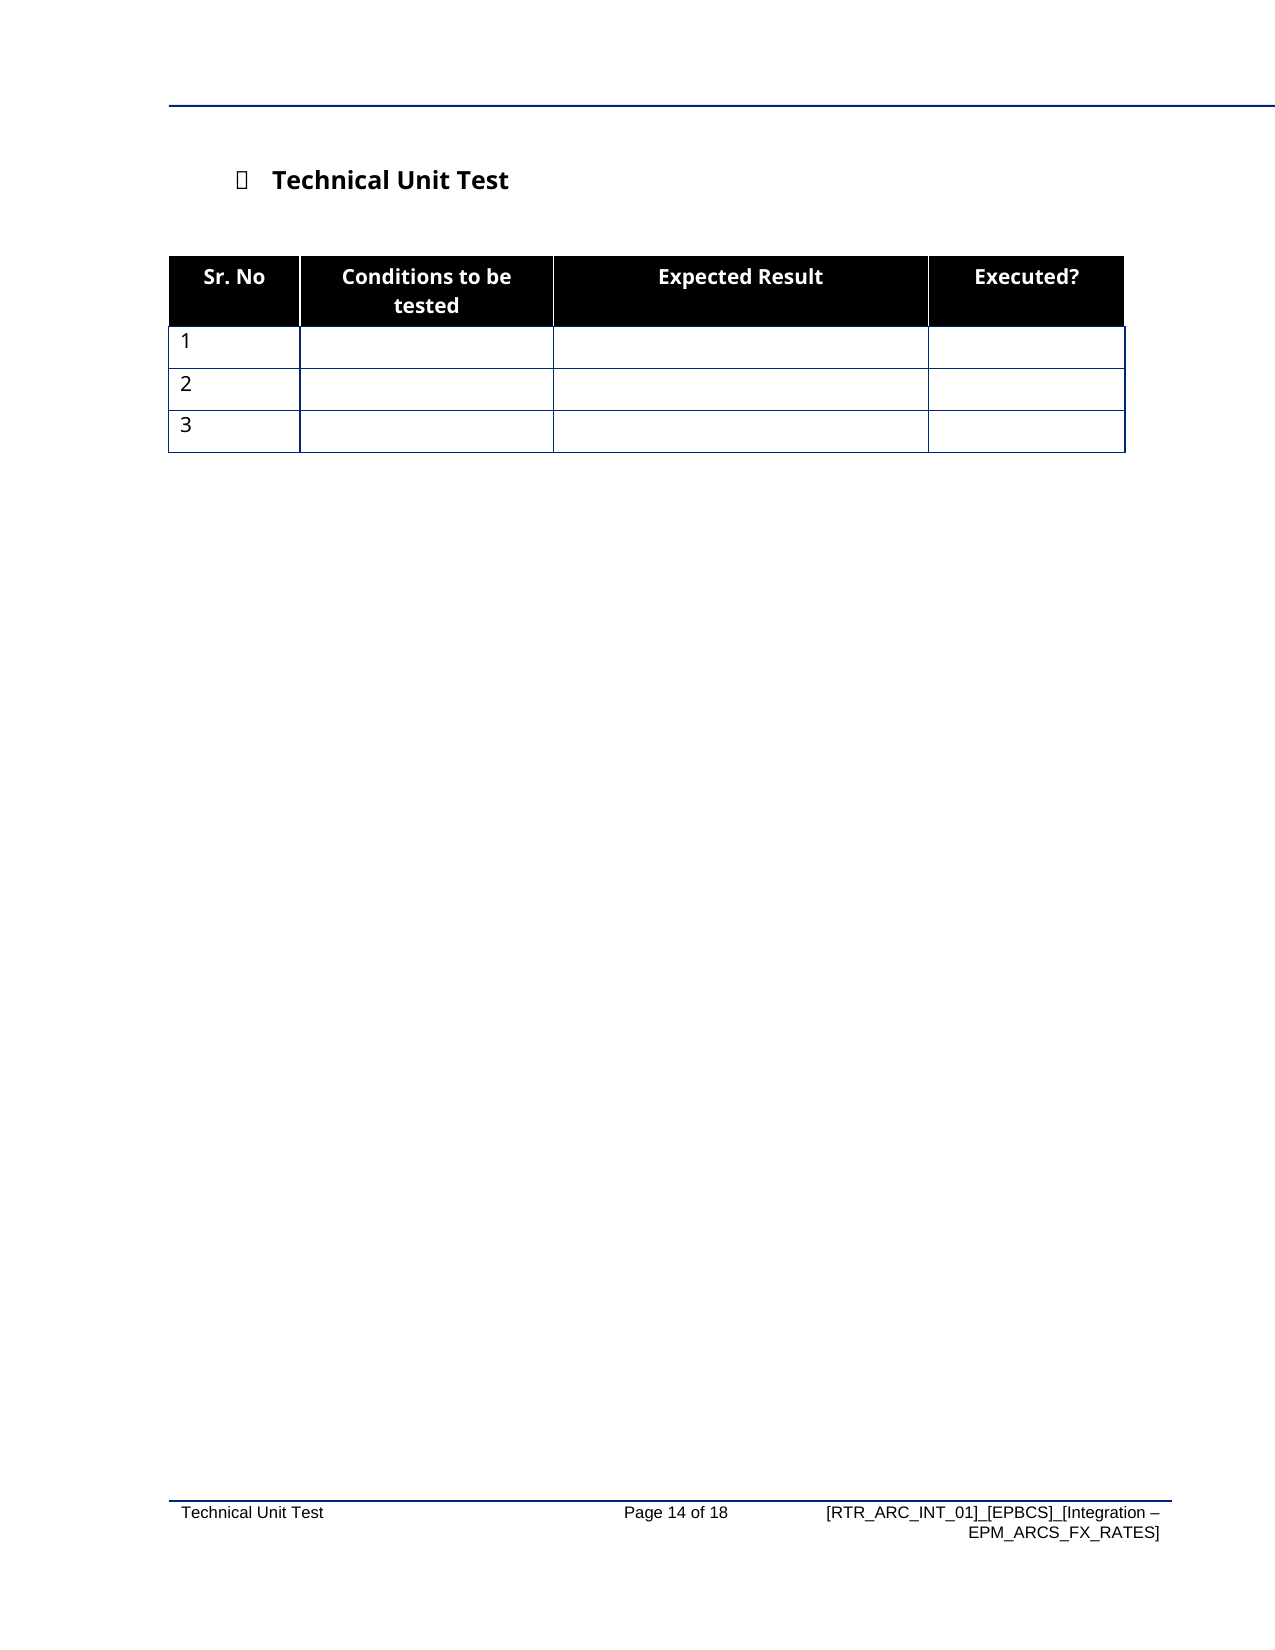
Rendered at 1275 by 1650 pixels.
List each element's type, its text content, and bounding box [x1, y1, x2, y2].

table_cell [301, 411, 553, 452]
table_cell [554, 327, 928, 368]
table_cell [929, 411, 1124, 452]
table_header Executed? [929, 256, 1124, 326]
subtitle Technical Unit Test [234, 162, 1125, 197]
table_header Conditions to be tested [301, 256, 553, 326]
table_cell 1 [169, 327, 299, 368]
table_header Sr. No [169, 256, 299, 326]
table_cell [301, 327, 553, 368]
table_cell [929, 327, 1124, 368]
table_cell 3 [169, 411, 299, 452]
table_cell [301, 369, 553, 409]
table_cell [929, 369, 1124, 409]
table_cell [554, 411, 928, 452]
table_header Expected Result [554, 256, 928, 326]
table_cell 2 [169, 369, 299, 409]
table_cell [554, 369, 928, 409]
